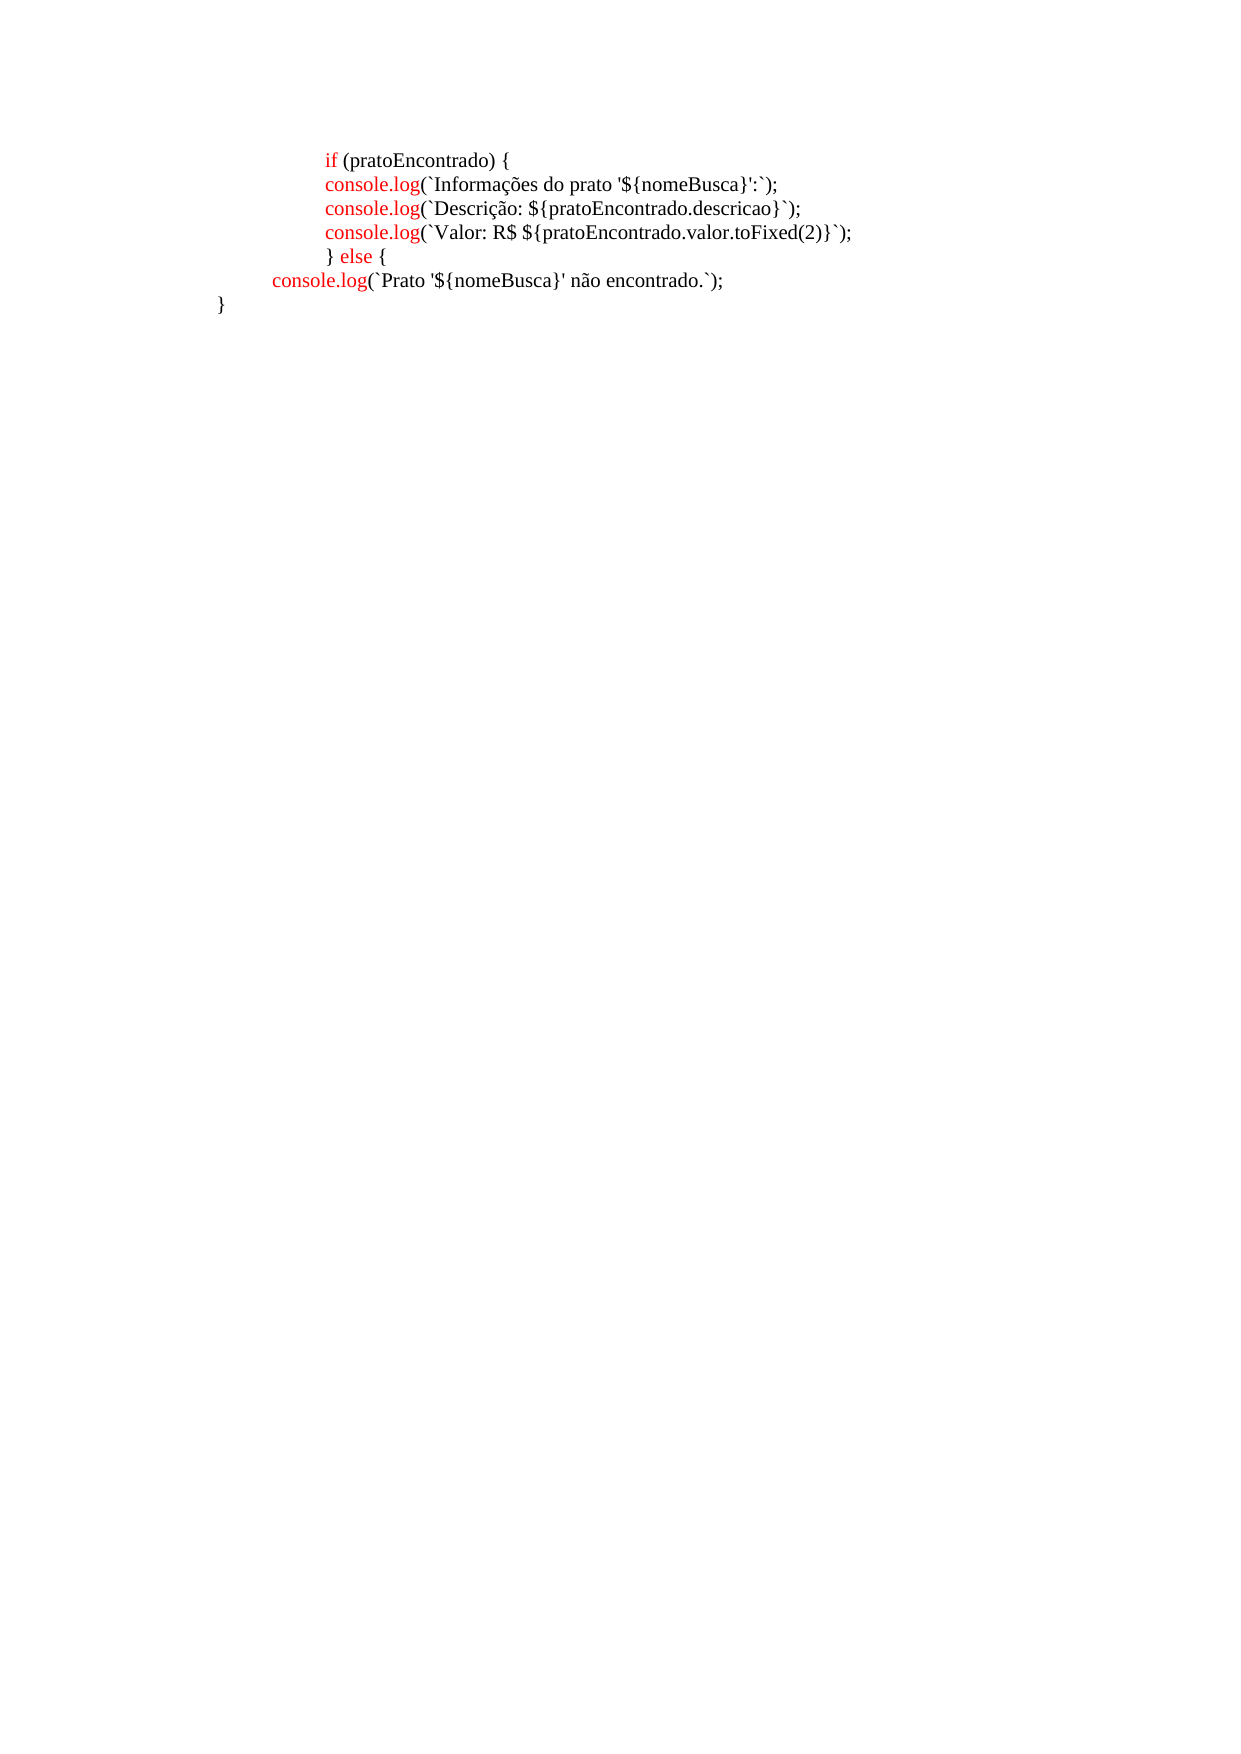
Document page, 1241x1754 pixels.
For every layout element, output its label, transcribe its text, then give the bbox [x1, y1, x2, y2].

text console.log(`Descrição: ${pratoEncontrado.descricao}`); [216, 196, 1122, 220]
text console.log(`Prato '${nomeBusca}' não encontrado.`); [216, 268, 1122, 292]
text console.log(`Informações do prato '${nomeBusca}':`); [255, 172, 1122, 196]
text } else { [290, 244, 1122, 268]
text console.log(`Valor: R$ ${pratoEncontrado.valor.toFixed(2)}`); [216, 220, 1122, 244]
text } [216, 292, 1122, 316]
text if (pratoEncontrado) { [290, 148, 1122, 172]
